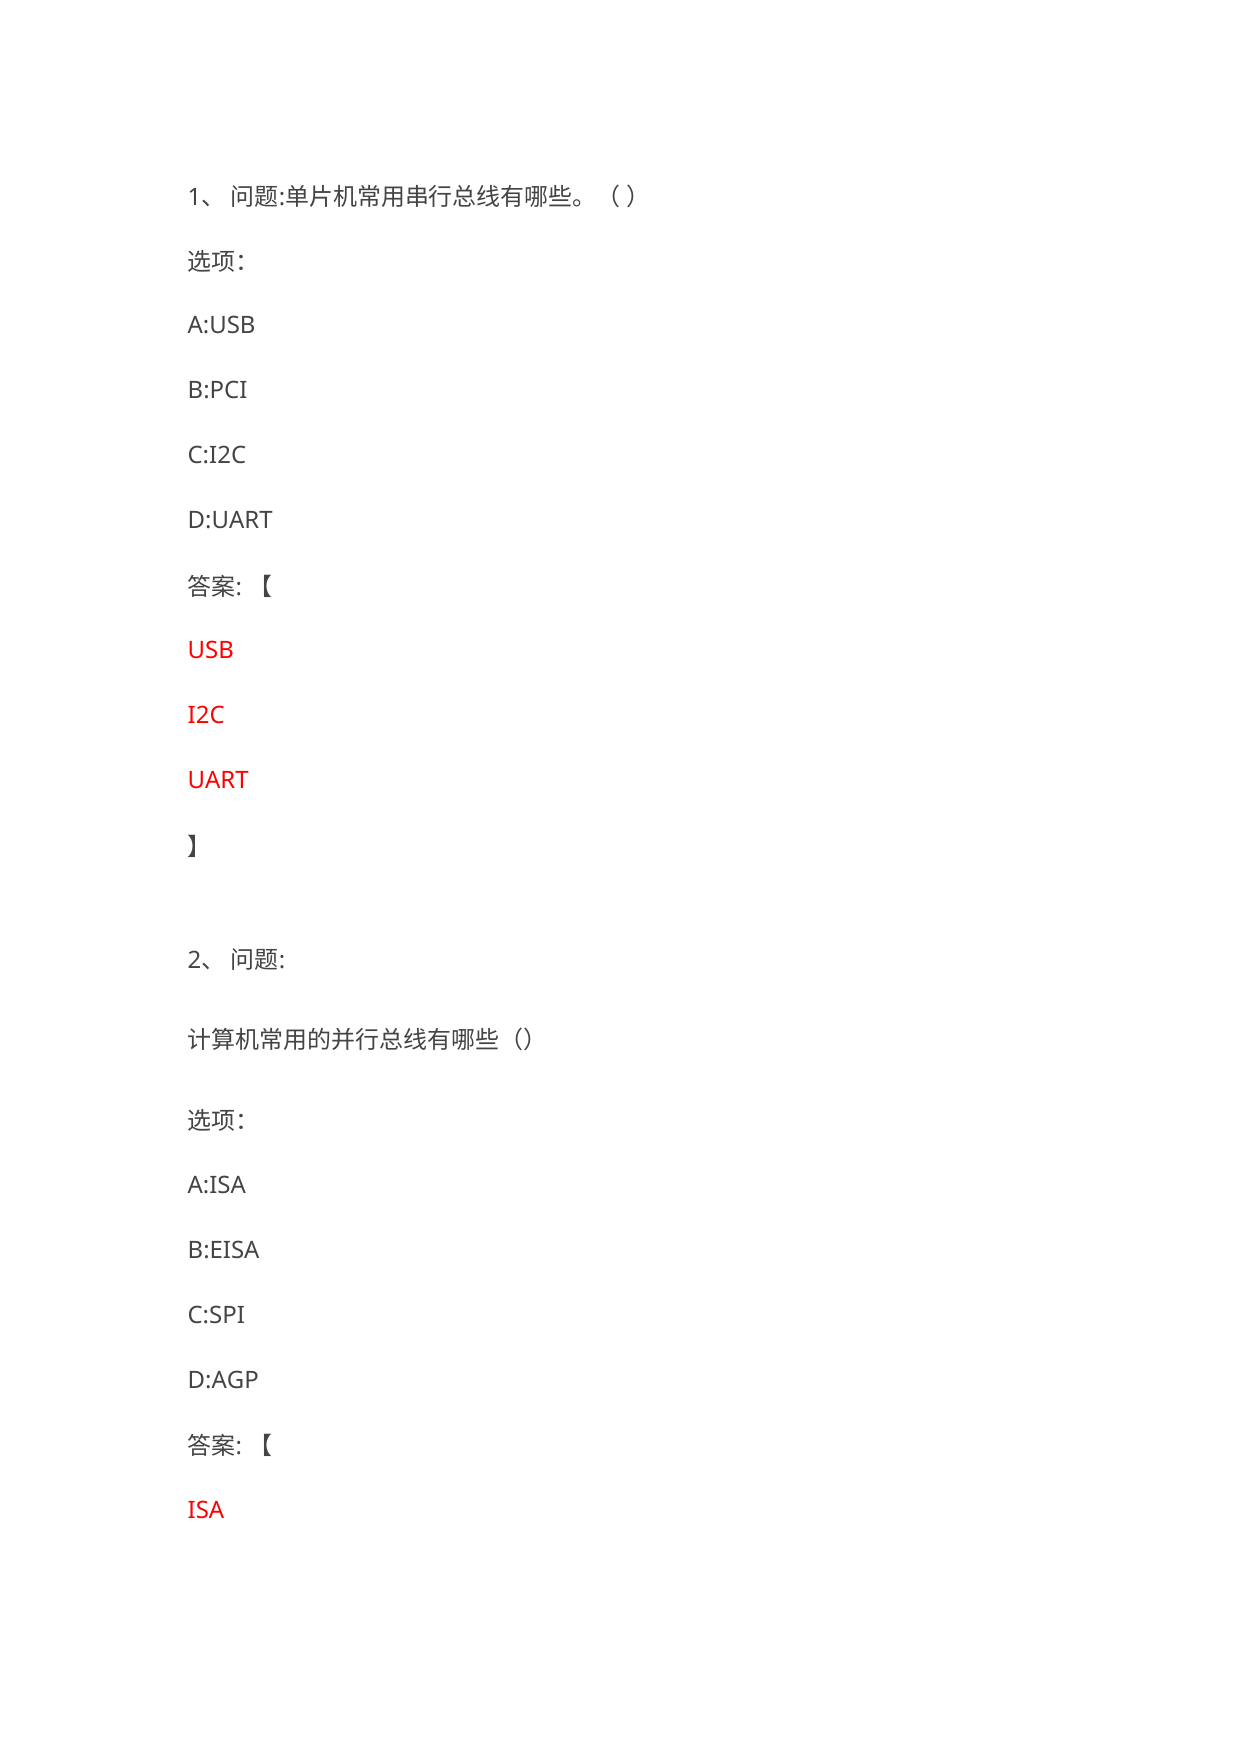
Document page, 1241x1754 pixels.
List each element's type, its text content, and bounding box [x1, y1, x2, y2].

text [187, 1086, 1053, 1541]
text 1、 问题:单片机常用串行总线有哪些。（ ） 选项： A:USB B:PCI C:I2C D:UART 答案: 【 USB I2C UART 】 [187, 162, 1053, 909]
text 2、 问题: [187, 925, 1053, 990]
text 计算机常用的并行总线有哪些（） [187, 1006, 1053, 1071]
